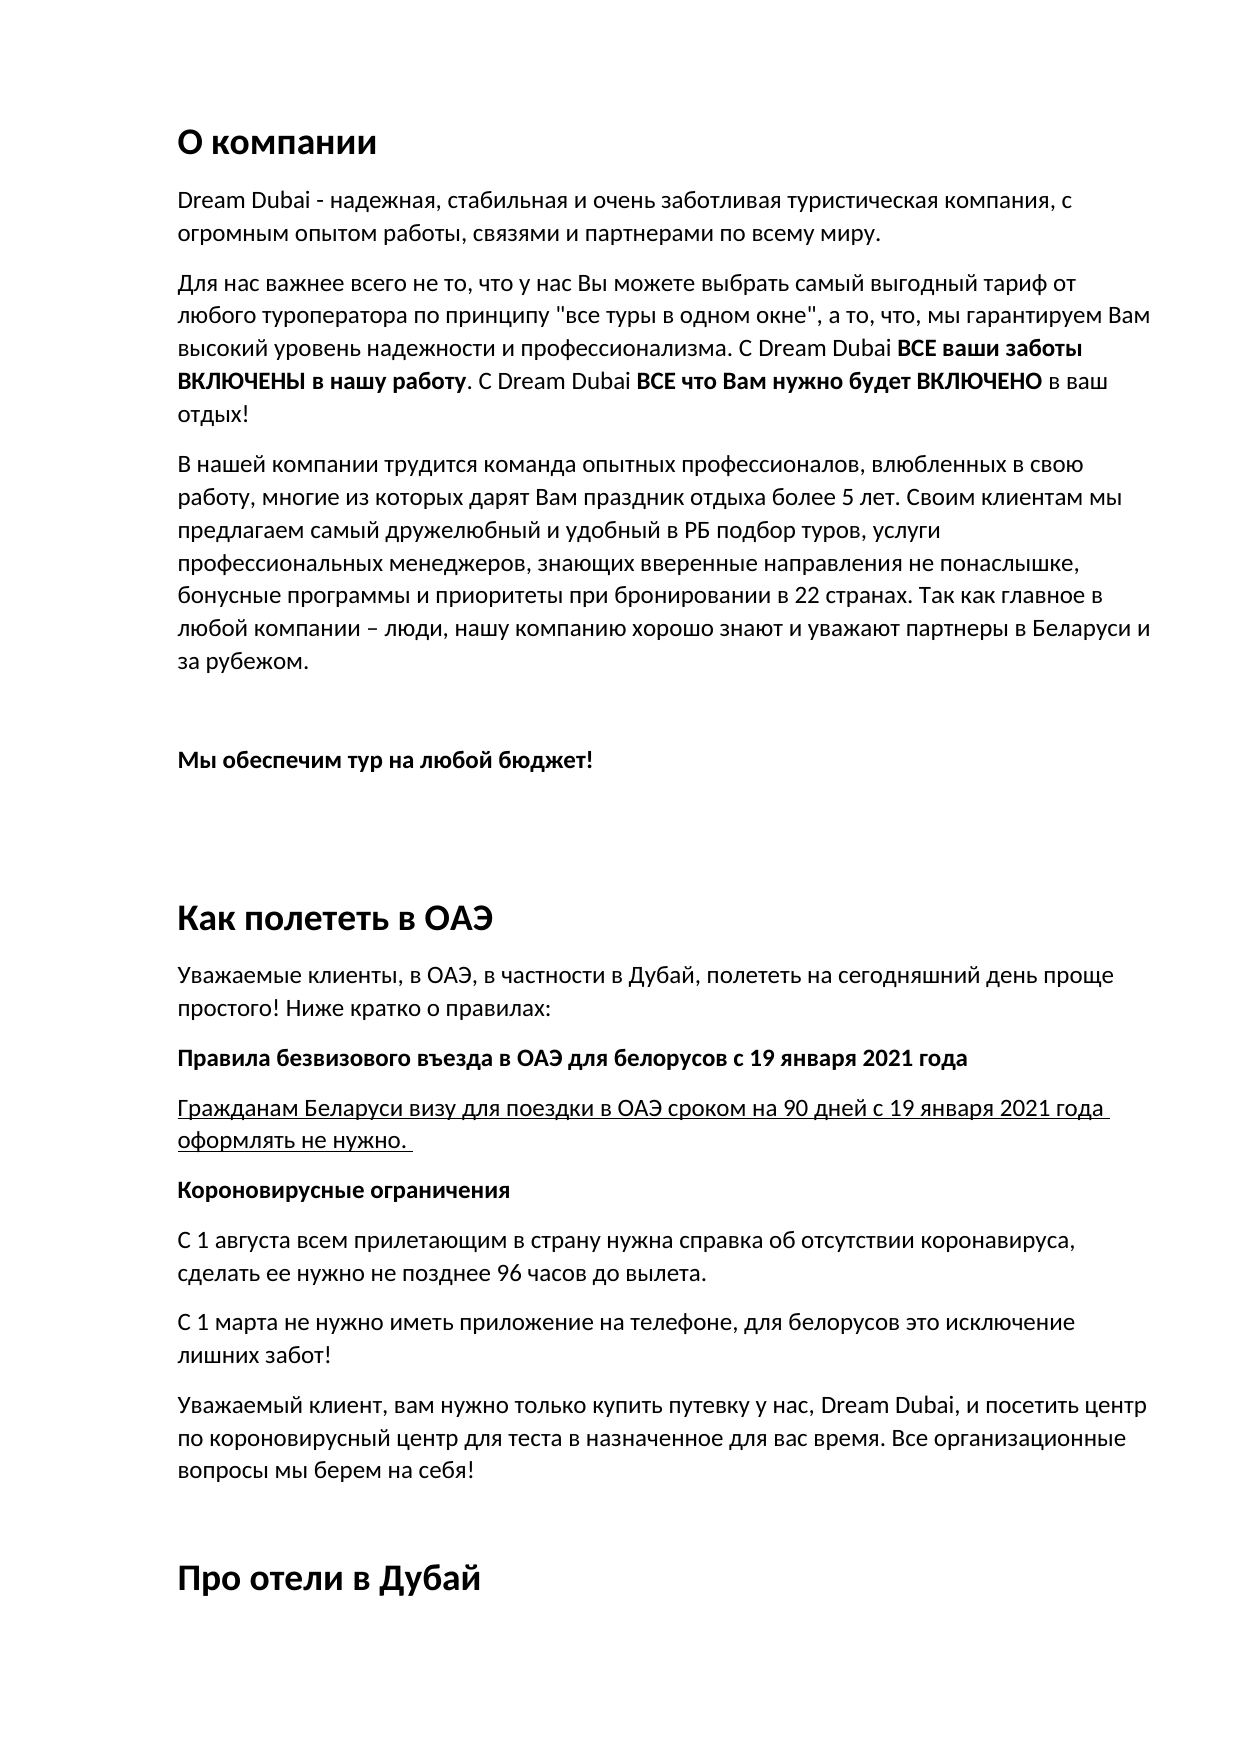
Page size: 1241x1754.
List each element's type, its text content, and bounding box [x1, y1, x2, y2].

text Гражданам Беларуси визу для поездки в ОАЭ сроком на 90 дней с 19 января 2021 года оформлять не нужно. [177, 1092, 1152, 1155]
text С 1 марта не нужно иметь приложение на телефоне, для белорусов это исключение лишних забот! [177, 1306, 1152, 1370]
text Dream Dubai - надежная, стабильная и очень заботливая туристическая компания, с огромным опытом работы, связями и партнерами по всему миру. [177, 184, 1152, 248]
text В нашей компании трудится команда опытных профессионалов, влюбленных в свою работу, многие из которых дарят Вам праздник отдыха более 5 лет. Своим клиентам мы предлагаем самый дружелюбный и удобный в РБ подбор туров, услуги профессиональных менеджеров, знающих вверенные направления не понаслышке, бонусные программы и приоритеты при бронировании в 22 странах. Так как главное в любой компании – люди, нашу компанию хорошо знают и уважают партнеры в Беларуси и за рубежом. [177, 448, 1152, 676]
text Как полететь в ОАЭ [177, 893, 1152, 939]
text С 1 августа всем прилетающим в страну нужна справка об отсутствии коронавируса, сделать ее нужно не позднее 96 часов до вылета. [177, 1224, 1152, 1287]
text Короновирусные ограничения [177, 1174, 1152, 1205]
text Уважаемый клиент, вам нужно только купить путевку у нас, Dream Dubai, и посетить центр по короновирусный центр для теста в назначенное для вас время. Все организационные вопросы мы берем на себя! [177, 1389, 1152, 1485]
text Уважаемые клиенты, в ОАЭ, в частности в Дубай, полететь на сегодняшний день проще простого! Ниже кратко о правилах: [177, 959, 1152, 1023]
text Мы обеспечим тур на любой бюджет! [177, 745, 1152, 775]
text О компании [177, 118, 1152, 164]
text Правила безвизового въезда в ОАЭ для белорусов с 19 января 2021 года [177, 1042, 1152, 1073]
text Про отели в Дубай [177, 1554, 1152, 1599]
text Для нас важнее всего не то, что у нас Вы можете выбрать самый выгодный тариф от любого туроператора по принципу "все туры в одном окне", а то, что, мы гарантируем Вам высокий уровень надежности и профессионализма. С Dream Dubai ВСЕ ваши заботы ВКЛЮЧЕНЫ в нашу работу. С Dream Dubai ВСЕ что Вам нужно будет ВКЛЮЧЕНО в ваш отдых! [177, 267, 1152, 429]
